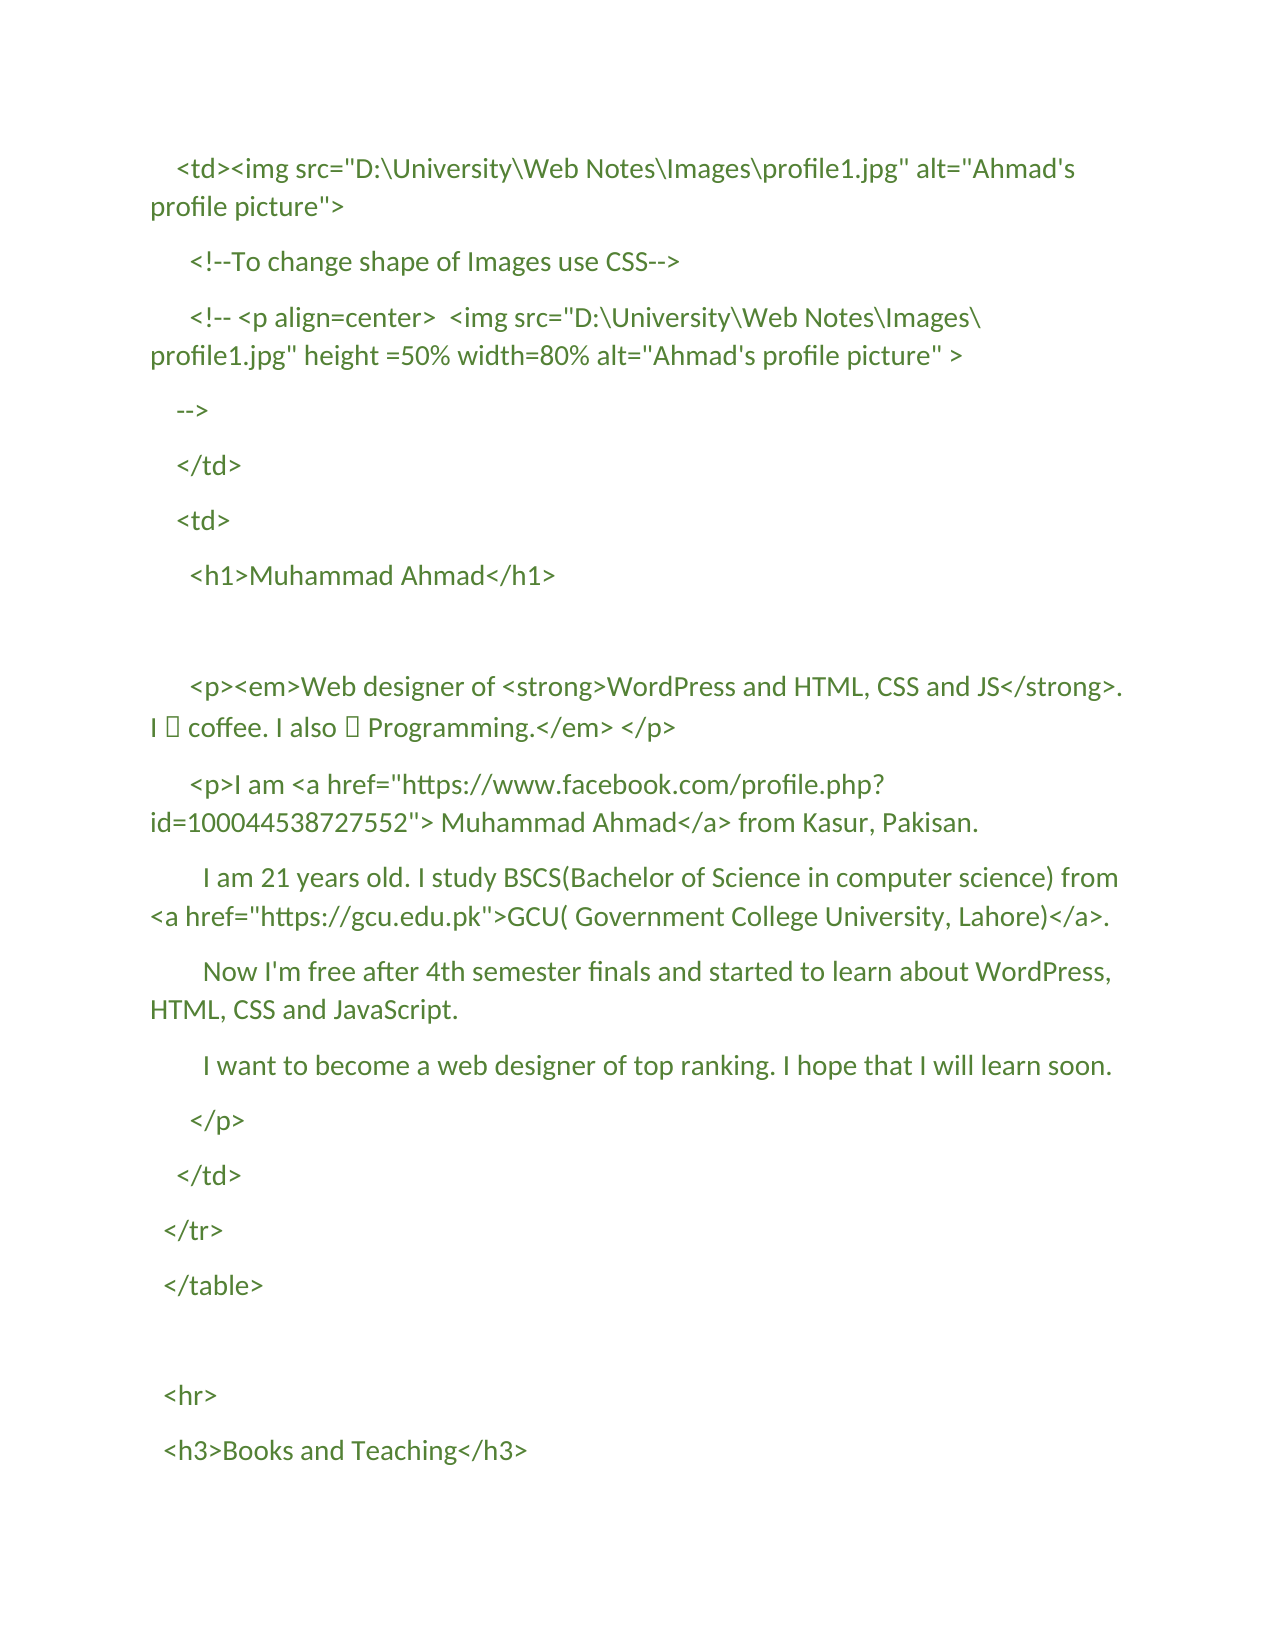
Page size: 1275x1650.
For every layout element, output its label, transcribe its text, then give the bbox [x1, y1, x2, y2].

text I want to become a web designer of top ranking. I hope that I will learn soon. [150, 1047, 1125, 1082]
text </tr> [150, 1212, 1125, 1247]
text </table> [150, 1267, 1125, 1303]
text --> [150, 392, 1125, 428]
text <p>I am <a href="https://www.facebook.com/profile.php?id=100044538727552"> Muhammad Ahmad</a> from Kasur, Pakisan. [150, 766, 1125, 840]
text <td> [150, 502, 1125, 538]
text <p><em>Web designer of <strong>WordPress and HTML, CSS and JS</strong>. I 💗 coffee. I also 💖 Programming.</em> </p> [150, 668, 1125, 746]
text </td> [150, 447, 1125, 483]
text <h1>Muhammad Ahmad</h1> [150, 557, 1125, 593]
text I am 21 years old. I study BSCS(Bachelor of Science in computer science) from <a href="https://gcu.edu.pk">GCU( Government College University, Lahore)</a>. [150, 859, 1125, 933]
text </td> [150, 1157, 1125, 1192]
text <td><img src="D:\University\Web Notes\Images\profile1.jpg" alt="Ahmad's profile picture"> [150, 150, 1125, 224]
text <h3>Books and Teaching</h3> [150, 1432, 1125, 1468]
text <!--To change shape of Images use CSS--> [150, 243, 1125, 279]
text <!-- <p align=center> <img src="D:\University\Web Notes\Images\profile1.jpg" height =50% width=80% alt="Ahmad's profile picture" > [150, 299, 1125, 373]
text </p> [150, 1102, 1125, 1137]
text Now I'm free after 4th semester finals and started to learn about WordPress, HTML, CSS and JavaScript. [150, 953, 1125, 1027]
text <hr> [150, 1377, 1125, 1413]
